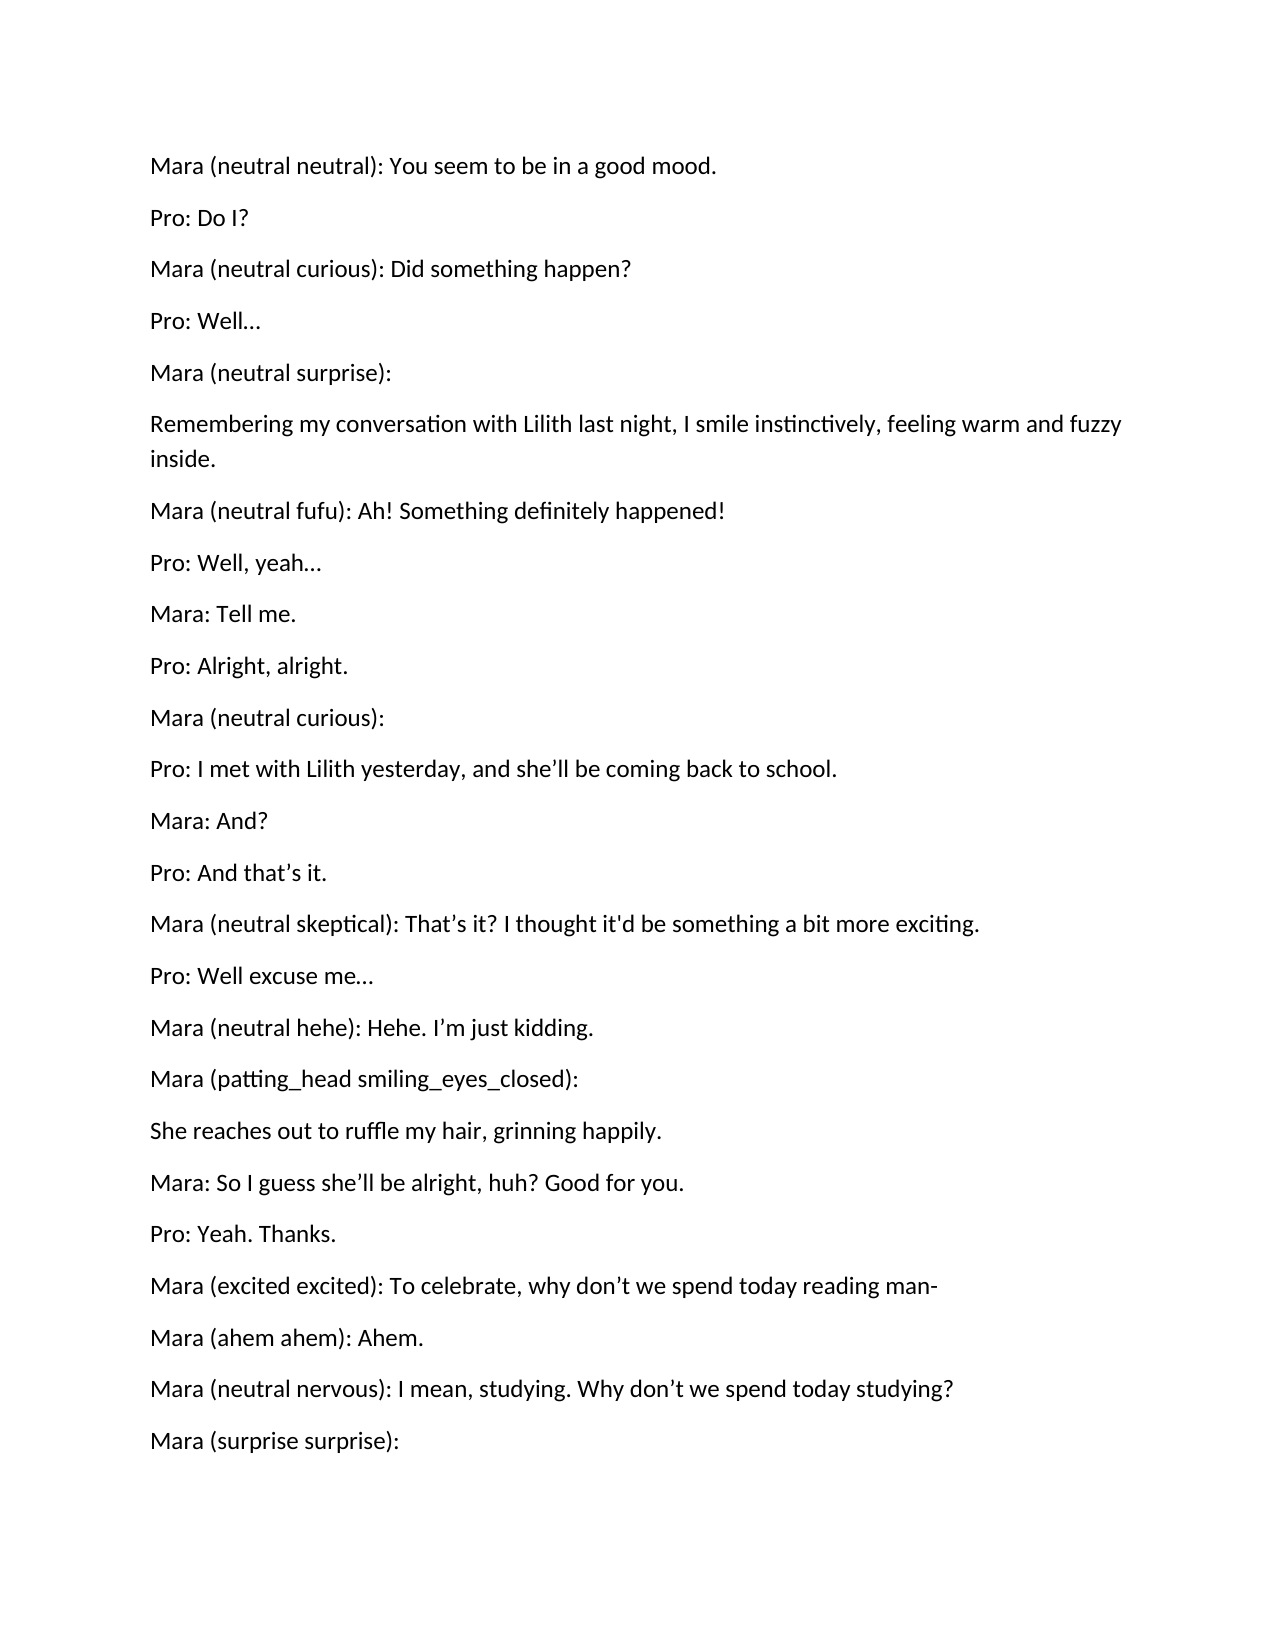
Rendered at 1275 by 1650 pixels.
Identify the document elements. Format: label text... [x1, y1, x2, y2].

text Mara (excited excited): To celebrate, why don’t we spend today reading man- [150, 1270, 1125, 1301]
text Pro: And that’s it. [150, 857, 1125, 887]
text Mara (neutral surprise): [150, 357, 1125, 387]
text Pro: Do I? [150, 202, 1125, 232]
text Mara (neutral hehe): Hehe. I’m just kidding. [150, 1012, 1125, 1042]
text Mara: Tell me. [150, 598, 1125, 629]
text Mara: And? [150, 805, 1125, 836]
text Pro: Well… [150, 305, 1125, 336]
text Pro: I met with Lilith yesterday, and she’ll be coming back to school. [150, 753, 1125, 784]
text Mara (patting_head smiling_eyes_closed): [150, 1063, 1125, 1094]
text Pro: Well, yeah… [150, 547, 1125, 577]
text Mara (neutral curious): Did something happen? [150, 253, 1125, 284]
text Mara: So I guess she’ll be alright, huh? Good for you. [150, 1167, 1125, 1197]
text Mara (neutral nervous): I mean, studying. Why don’t we spend today studying? [150, 1373, 1125, 1404]
text Mara (neutral fufu): Ah! Something definitely happened! [150, 495, 1125, 526]
text Mara (neutral neutral): You seem to be in a good mood. [150, 150, 1125, 181]
text Mara (neutral curious): [150, 702, 1125, 732]
text She reaches out to ruffle my hair, grinning happily. [150, 1115, 1125, 1146]
text Pro: Alright, alright. [150, 650, 1125, 681]
text Pro: Yeah. Thanks. [150, 1218, 1125, 1249]
text Remembering my conversation with Lilith last night, I smile instinctively, feeling warm and fuzzy inside. [150, 408, 1125, 474]
text Pro: Well excuse me… [150, 960, 1125, 991]
text Mara (surprise surprise): [150, 1425, 1125, 1456]
text Mara (ahem ahem): Ahem. [150, 1322, 1125, 1352]
text Mara (neutral skeptical): That’s it? I thought it'd be something a bit more exciting. [150, 908, 1125, 939]
